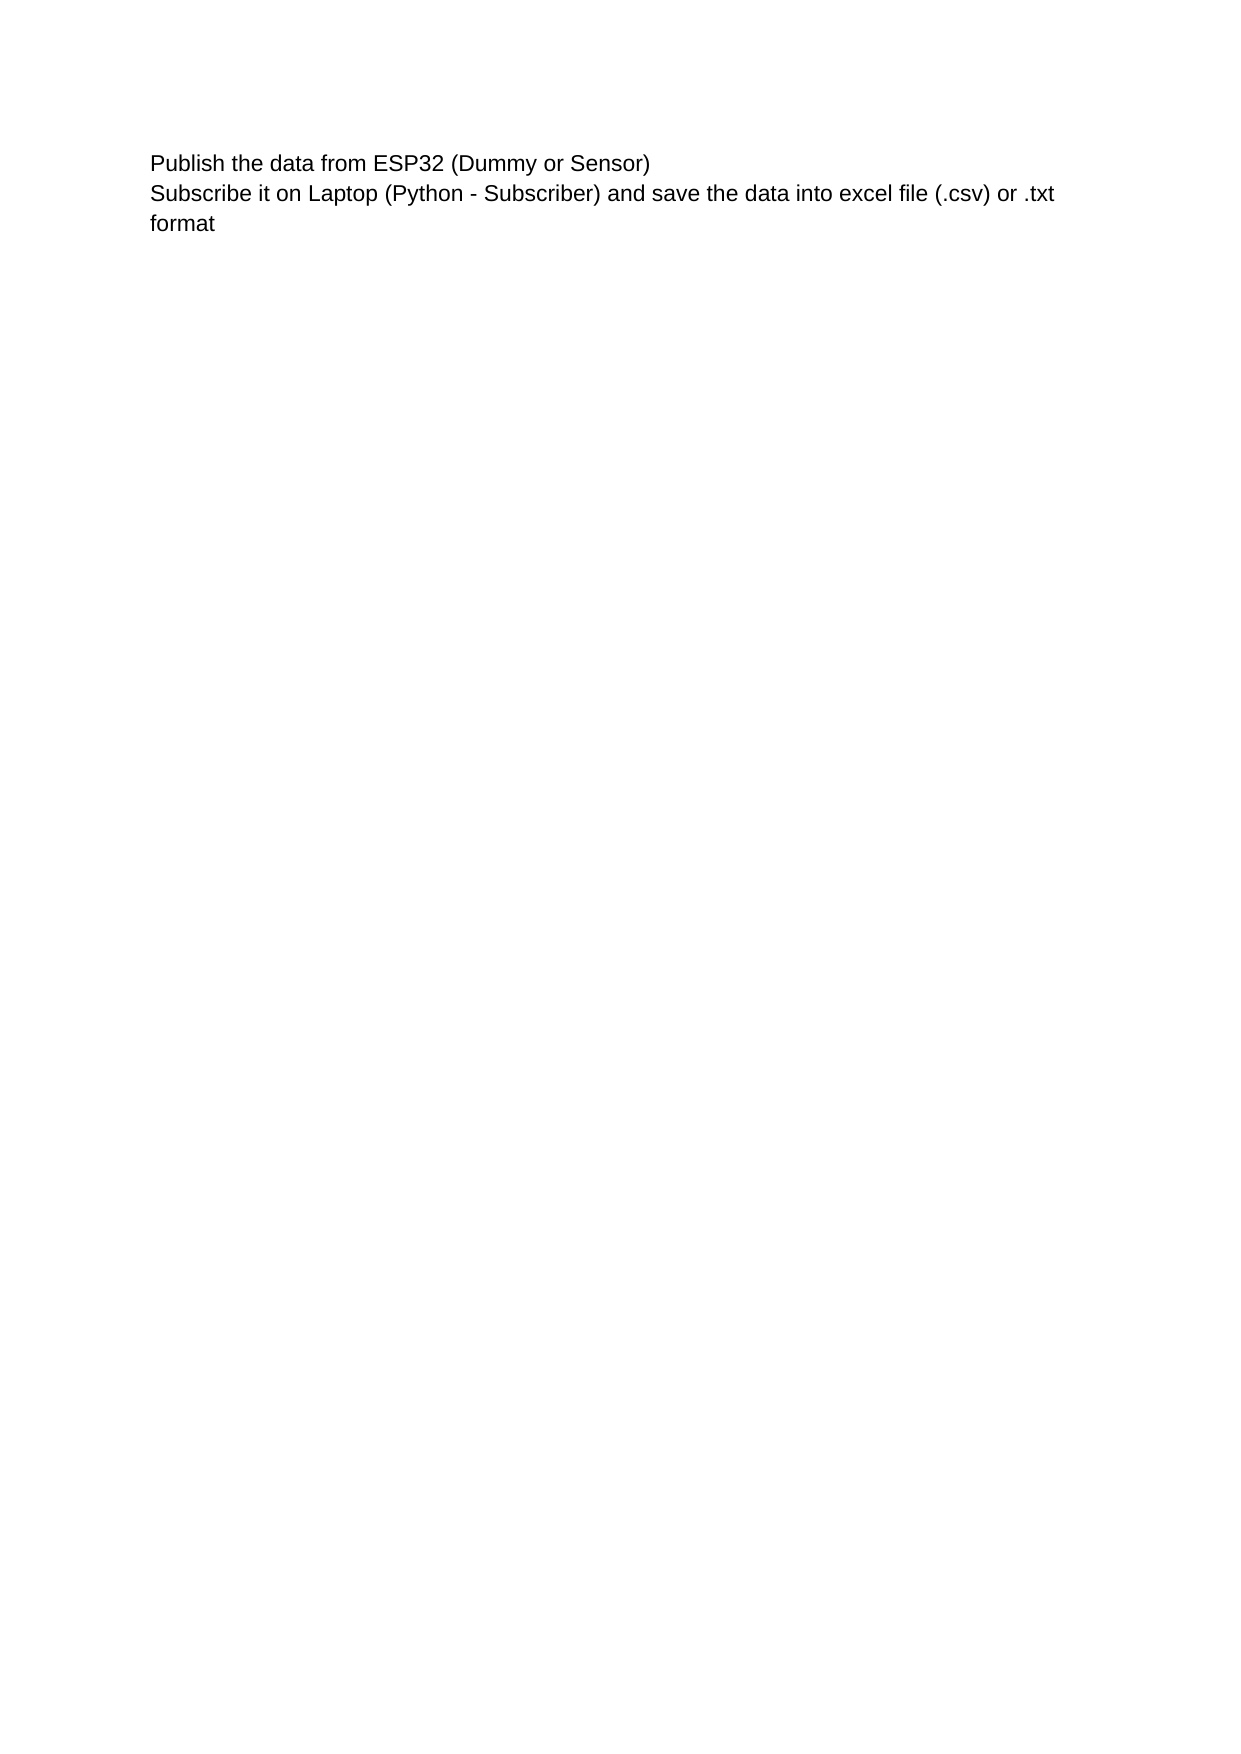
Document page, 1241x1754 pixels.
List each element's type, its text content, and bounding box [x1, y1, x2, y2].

text Subscribe it on Laptop (Python - Subscriber) and save the data into excel file (.csv) or .txt format [150, 180, 1090, 237]
text Publish the data from ESP32 (Dummy or Sensor) [150, 150, 1090, 176]
